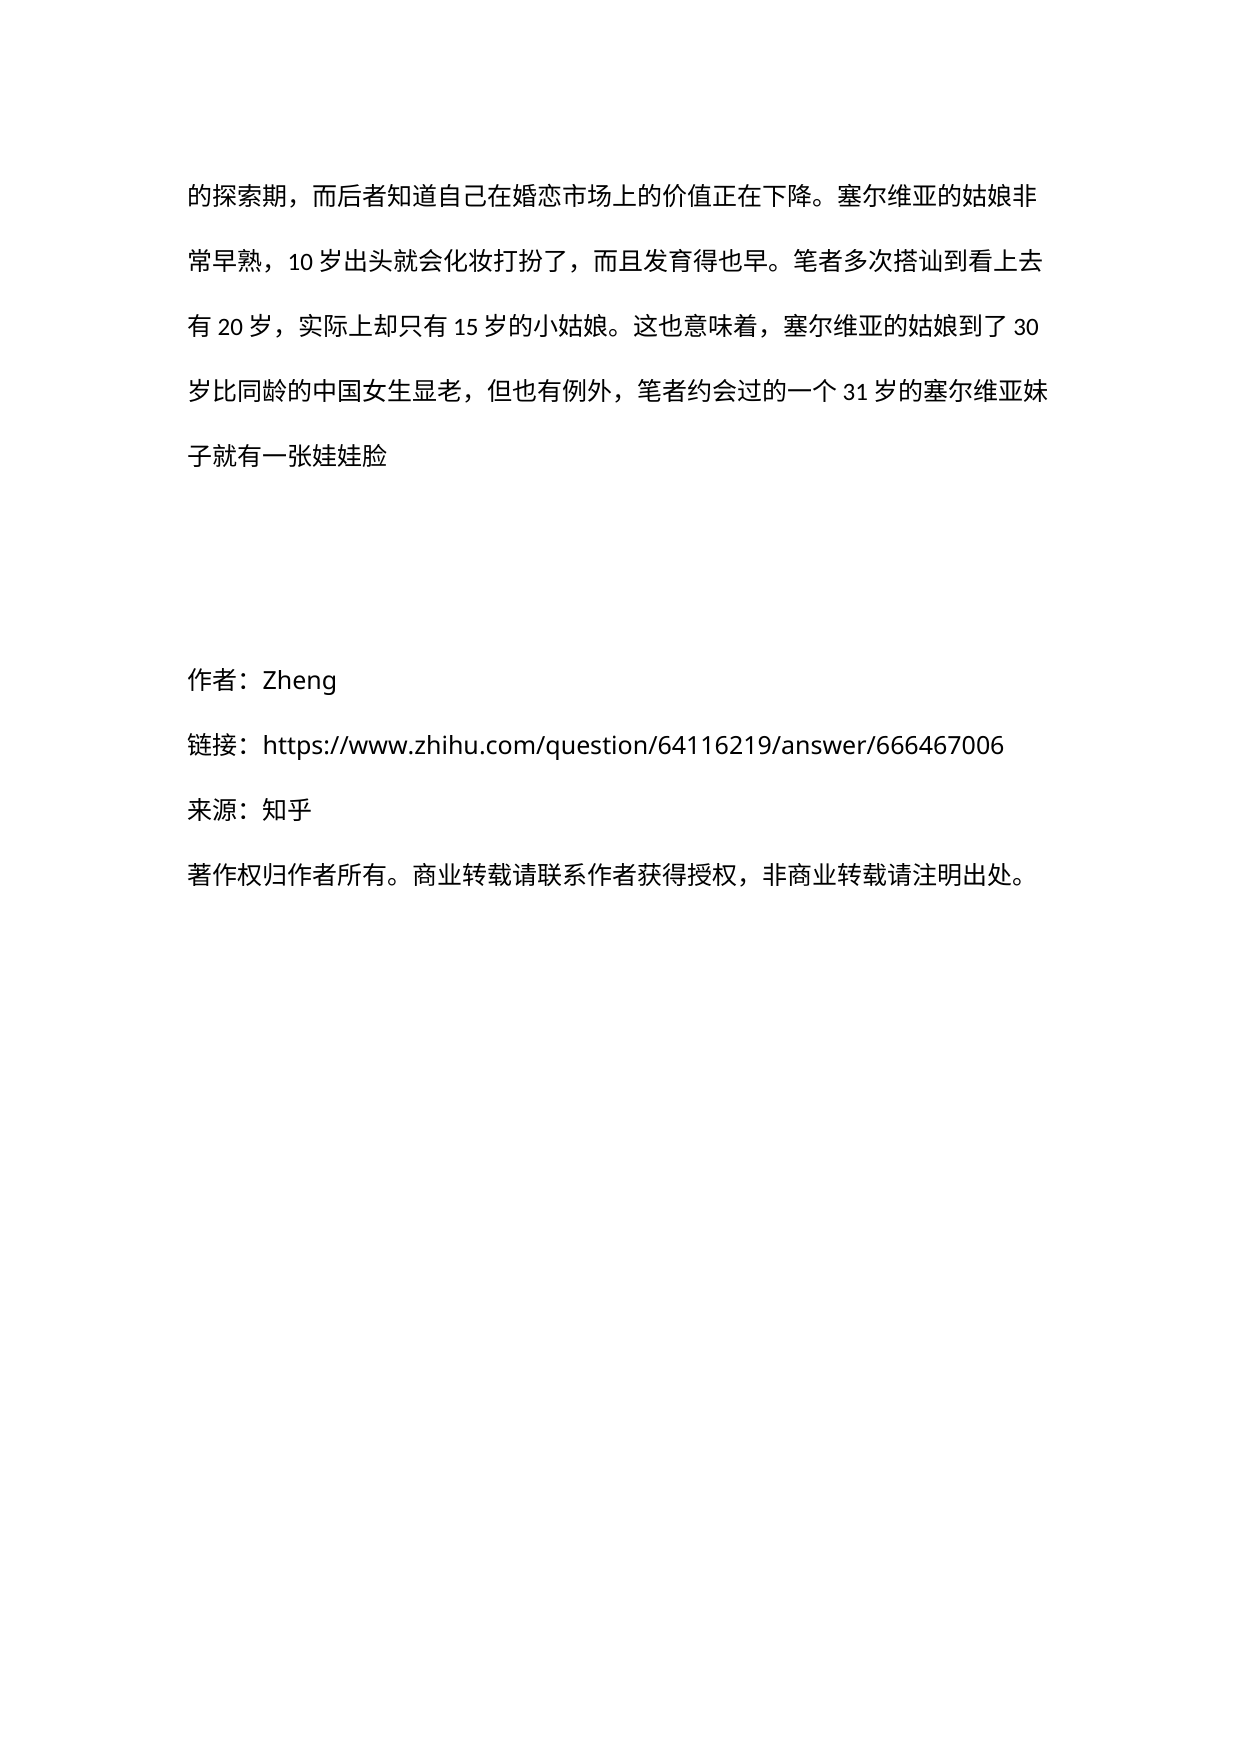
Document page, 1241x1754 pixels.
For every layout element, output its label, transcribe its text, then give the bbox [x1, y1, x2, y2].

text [187, 162, 1053, 487]
text 作者：Zheng 链接：https://www.zhihu.com/question/64116219/answer/666467006 来源：知乎 著作权归作者所有。商业转载请联系作者获得授权，非商业转载请注明出处。 [187, 516, 1053, 906]
